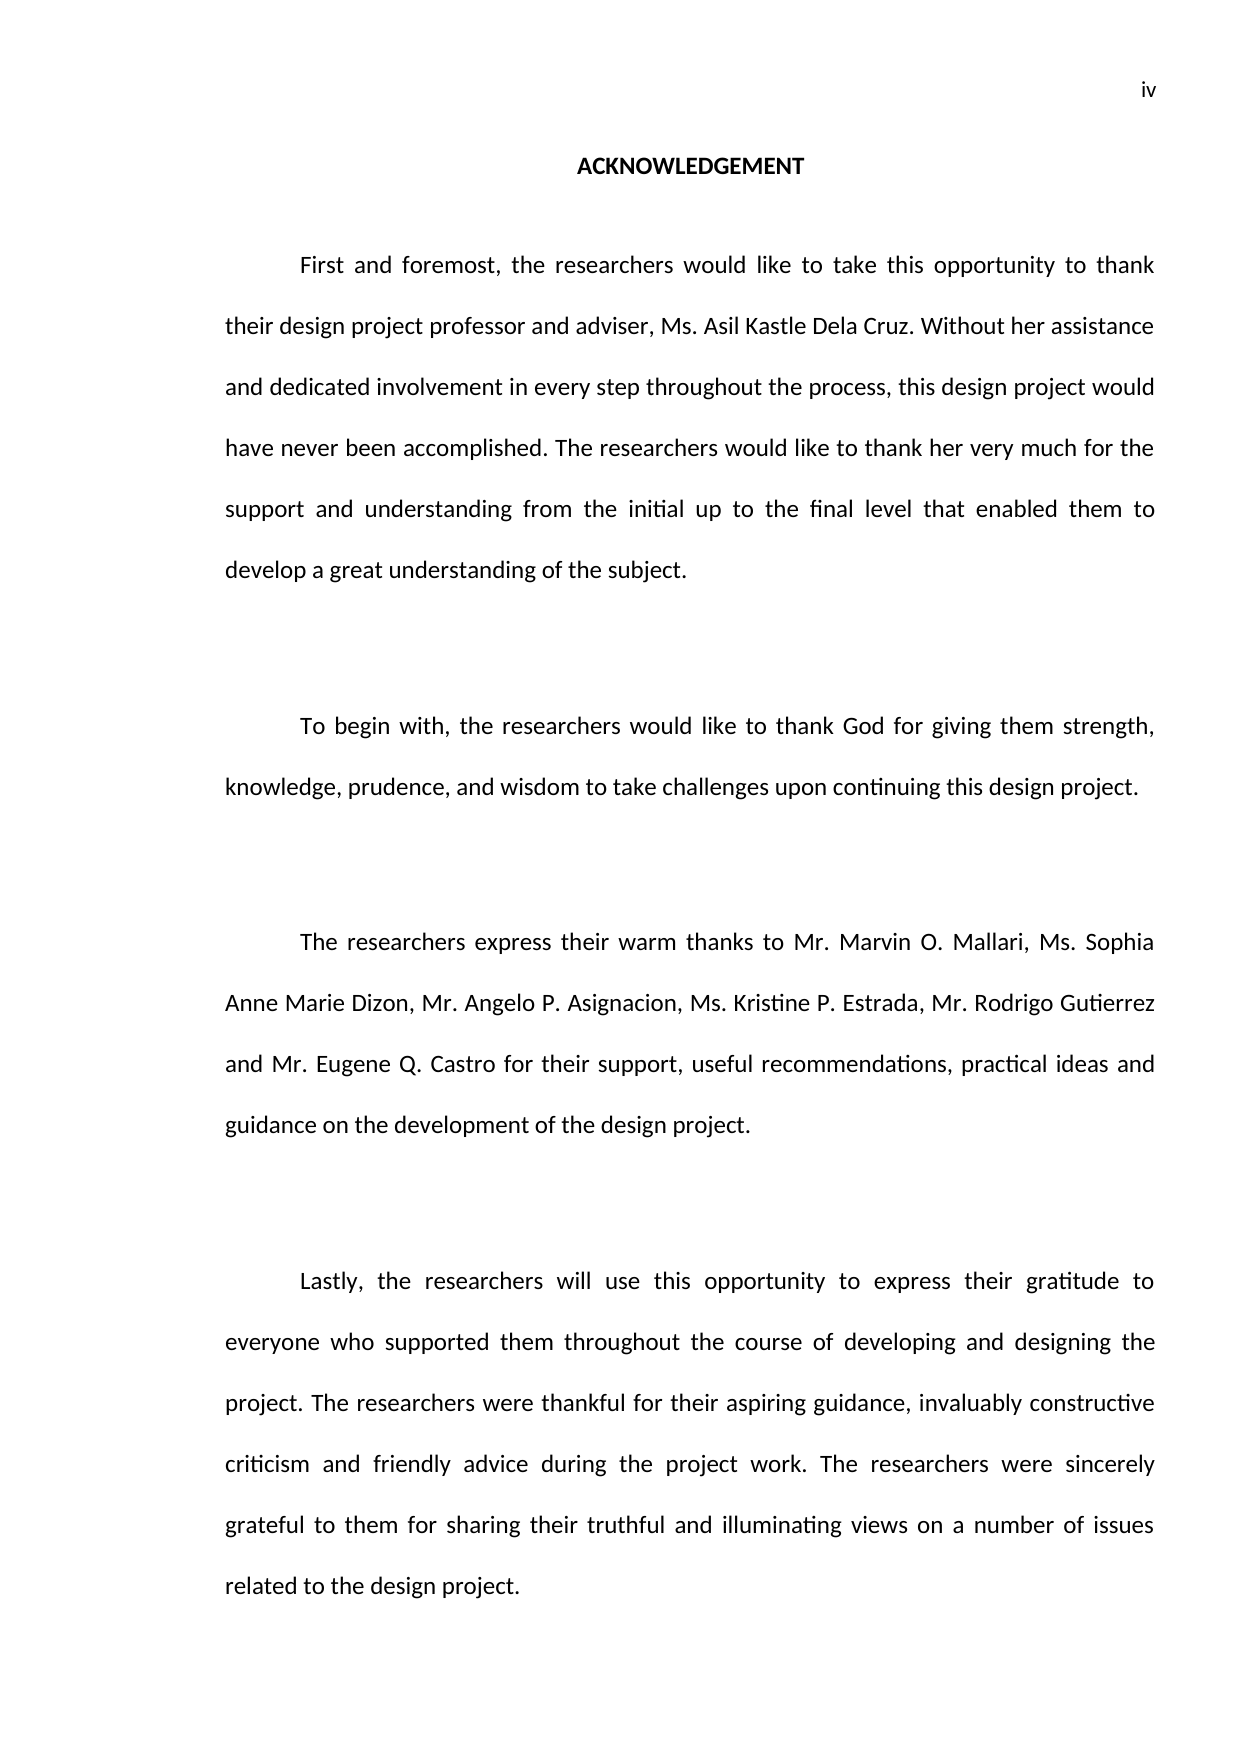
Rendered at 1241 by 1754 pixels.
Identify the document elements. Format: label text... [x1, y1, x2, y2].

text To begin with, the researchers would like to thank God for giving them strength, knowledge, prudence, and wisdom to take challenges upon continuing this design project. [225, 710, 1156, 801]
text First and foremost, the researchers would like to take this opportunity to thank their design project professor and adviser, Ms. Asil Kastle Dela Cruz. Without her assistance and dedicated involvement in every step throughout the process, this design project would have never been accomplished. The researchers would like to thank her very much for the support and understanding from the initial up to the final level that enabled them to develop a great understanding of the subject. [225, 249, 1156, 585]
text Lastly, the researchers will use this opportunity to express their gratitude to everyone who supported them throughout the course of developing and designing the project. The researchers were thankful for their aspiring guidance, invaluably constructive criticism and friendly advice during the project work. The researchers were sincerely grateful to them for sharing their truthful and illuminating views on a number of issues related to the design project. [225, 1265, 1156, 1601]
text The researchers express their warm thanks to Mr. Marvin O. Mallari, Ms. Sophia Anne Marie Dizon, Mr. Angelo P. Asignacion, Ms. Kristine P. Estrada, Mr. Rodrigo Gutierrez and Mr. Eugene Q. Castro for their support, useful recommendations, practical ideas and guidance on the development of the design project. [225, 926, 1156, 1140]
text ACKNOWLEDGEMENT [225, 150, 1156, 181]
